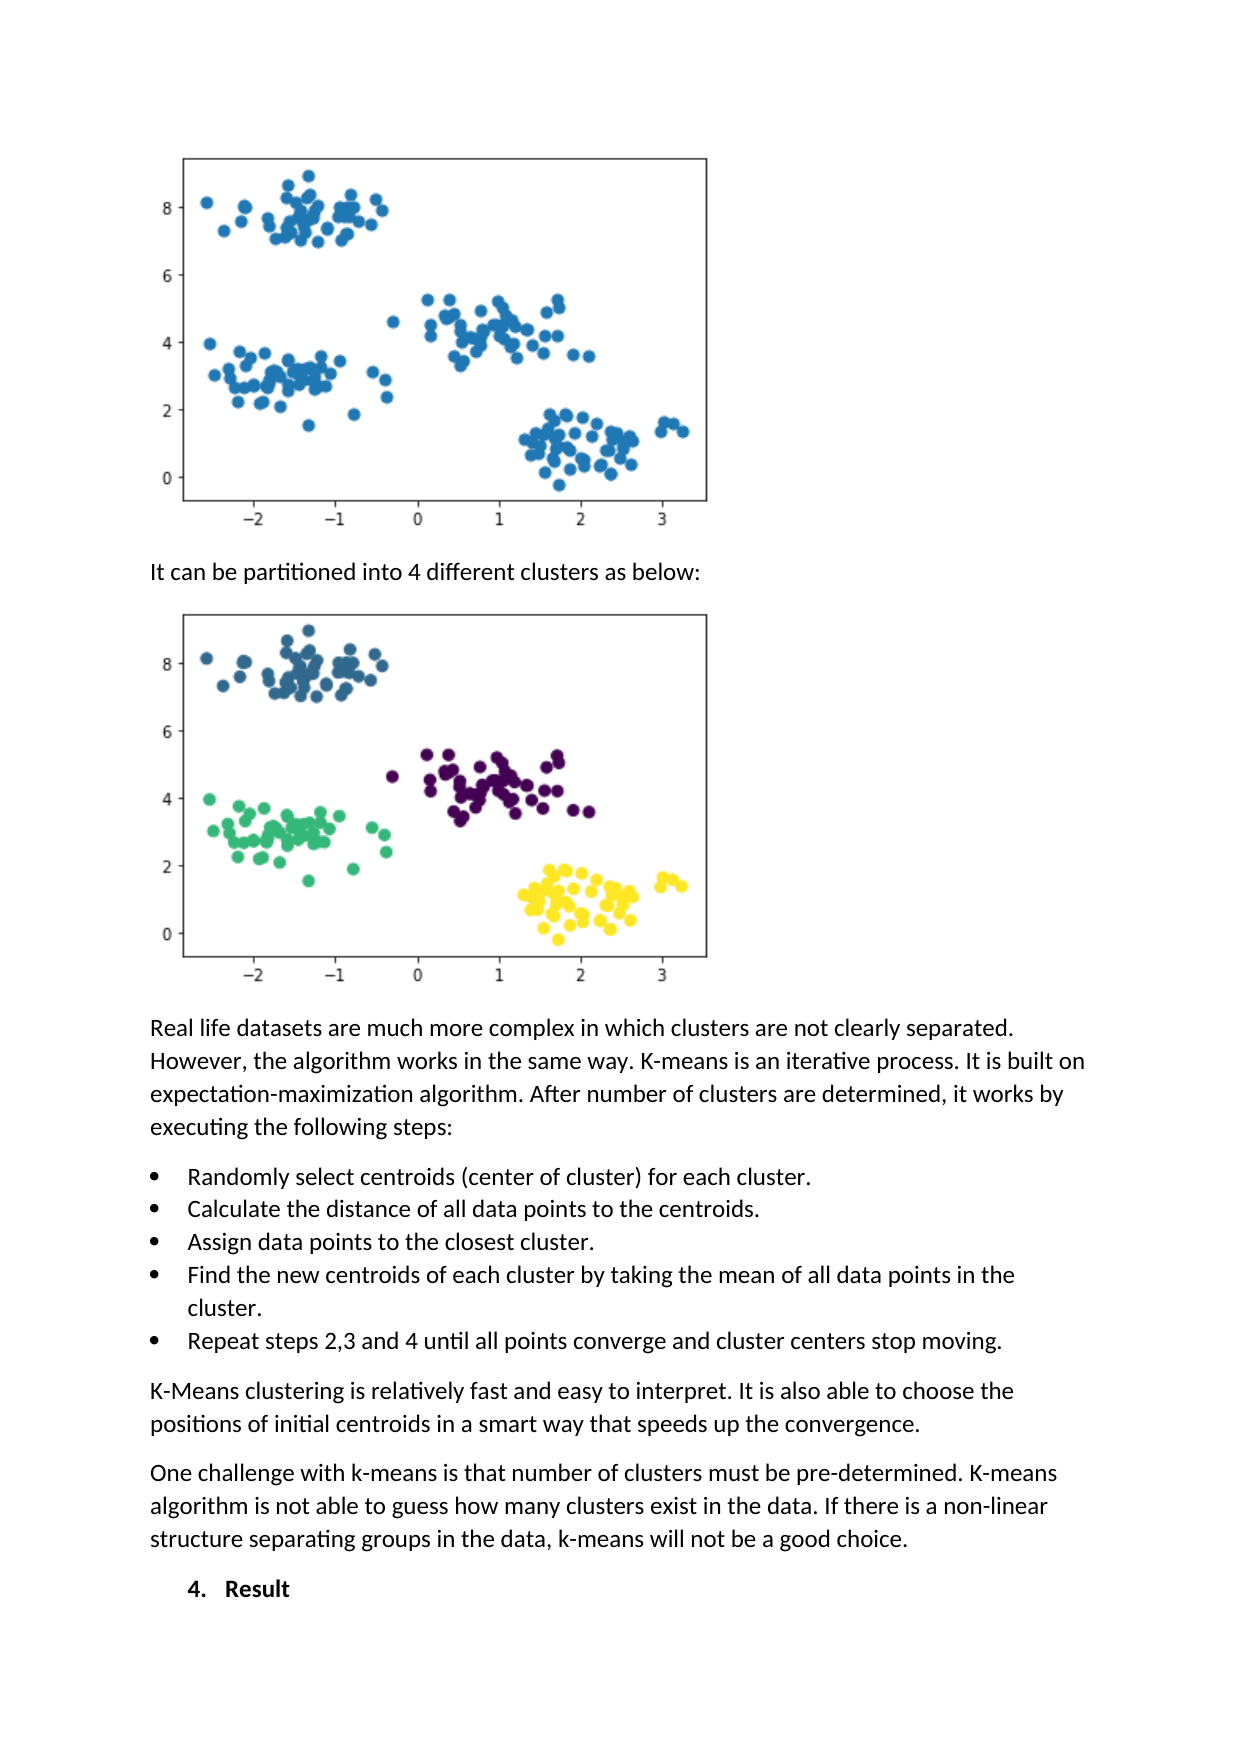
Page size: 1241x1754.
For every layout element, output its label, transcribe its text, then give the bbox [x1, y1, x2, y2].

picture [150, 606, 717, 994]
list Repeat steps 2,3 and 4 until all points converge and cluster centers stop moving. [150, 1325, 1090, 1356]
list Randomly select centroids (center of cluster) for each cluster. [150, 1161, 1090, 1191]
text Real life datasets are much more complex in which clusters are not clearly separated. However, the algorithm works in the same way. K-means is an iterative process. It is built on expectation-maximization algorithm. After number of clusters are determined, it works by executing the following steps: [150, 1012, 1090, 1142]
list Calculate the distance of all data points to the centroids. [150, 1193, 1090, 1224]
text It can be partitioned into 4 different clusters as below: [150, 556, 1090, 587]
list Result [187, 1573, 1090, 1603]
text One challenge with k-means is that number of clusters must be pre-determined. K-means algorithm is not able to guess how many clusters exist in the data. If there is a non-linear structure separating groups in the data, k-means will not be a good choice. [150, 1457, 1090, 1554]
text K-Means clustering is relatively fast and easy to interpret. It is also able to choose the positions of initial centroids in a smart way that speeds up the convergence. [150, 1375, 1090, 1438]
list Assign data points to the closest cluster. [150, 1226, 1090, 1257]
picture [150, 150, 717, 538]
list Find the new centroids of each cluster by taking the mean of all data points in the cluster. [150, 1259, 1090, 1323]
